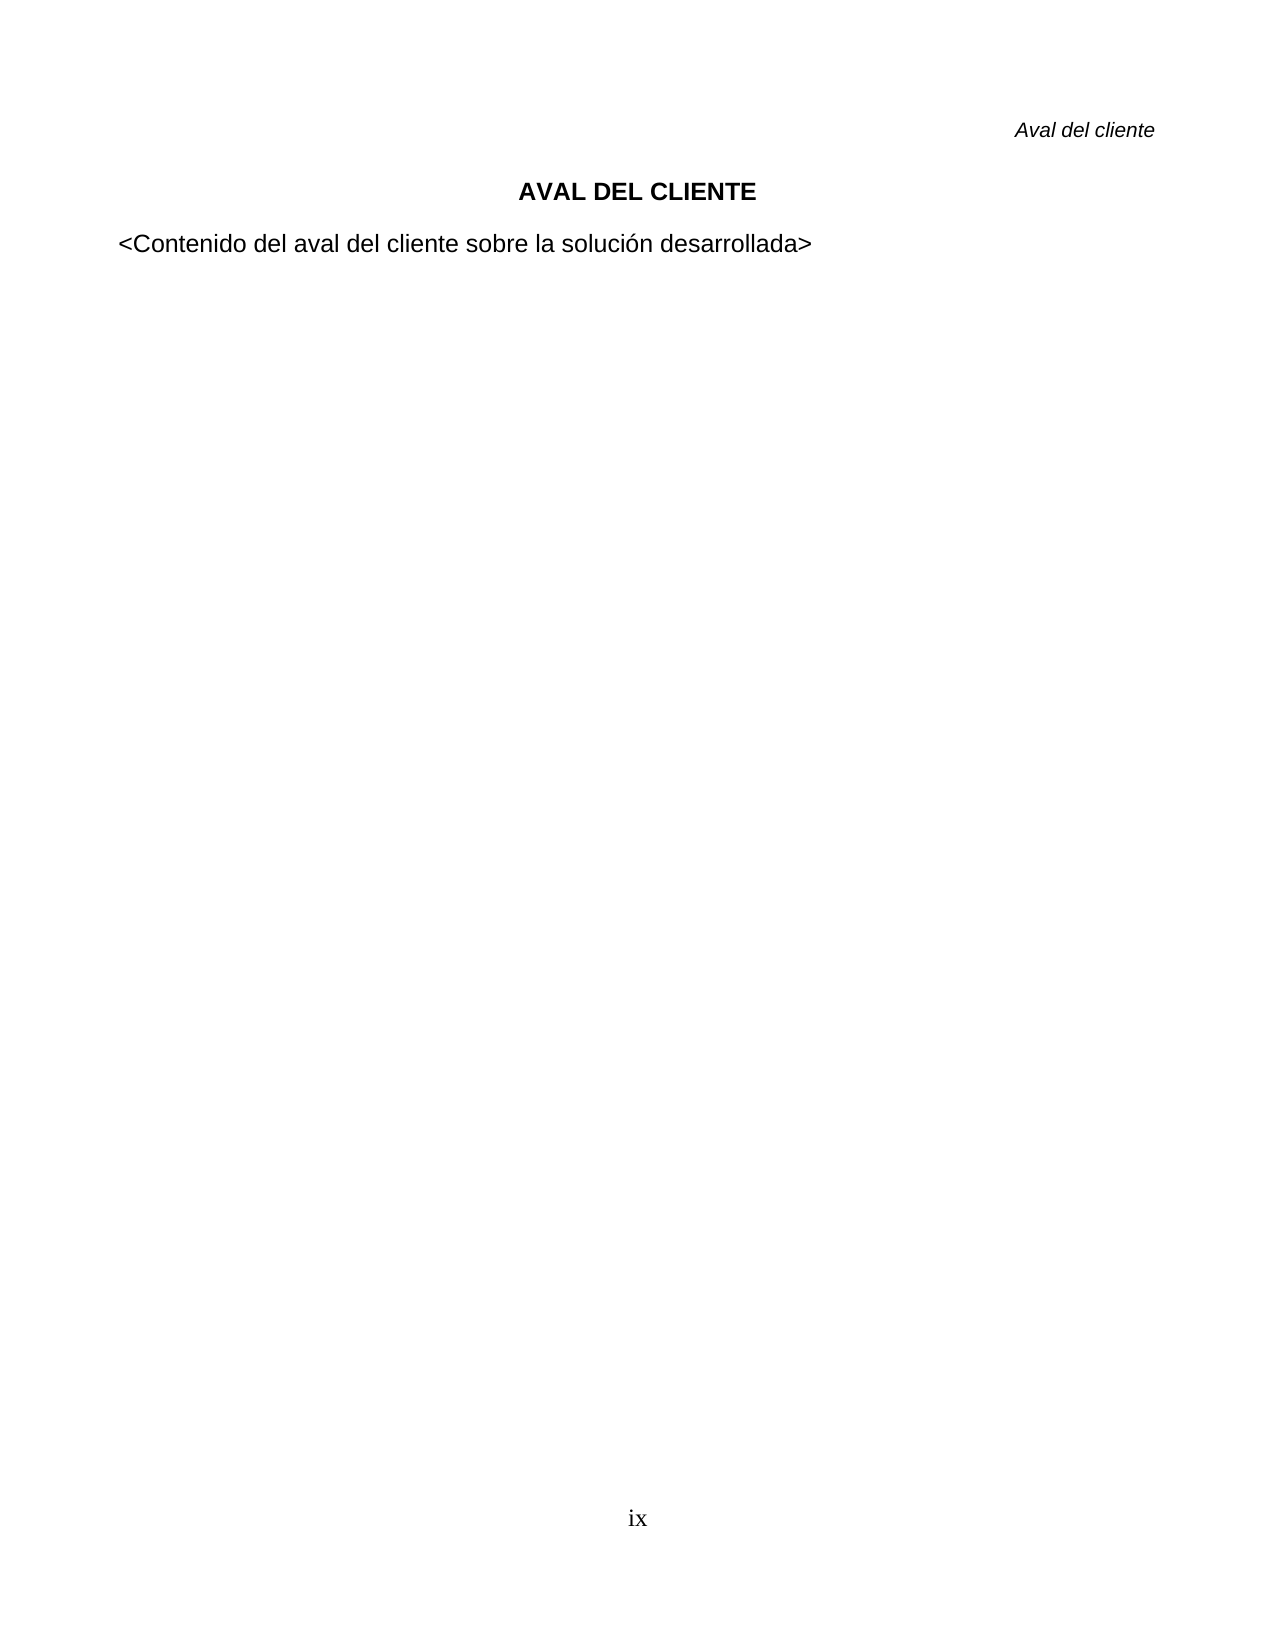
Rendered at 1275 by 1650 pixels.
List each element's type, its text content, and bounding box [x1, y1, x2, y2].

text <Contenido del aval del cliente sobre la solución desarrollada> [118, 229, 1157, 258]
text AVAL DEL CLIENTE [118, 177, 1157, 206]
